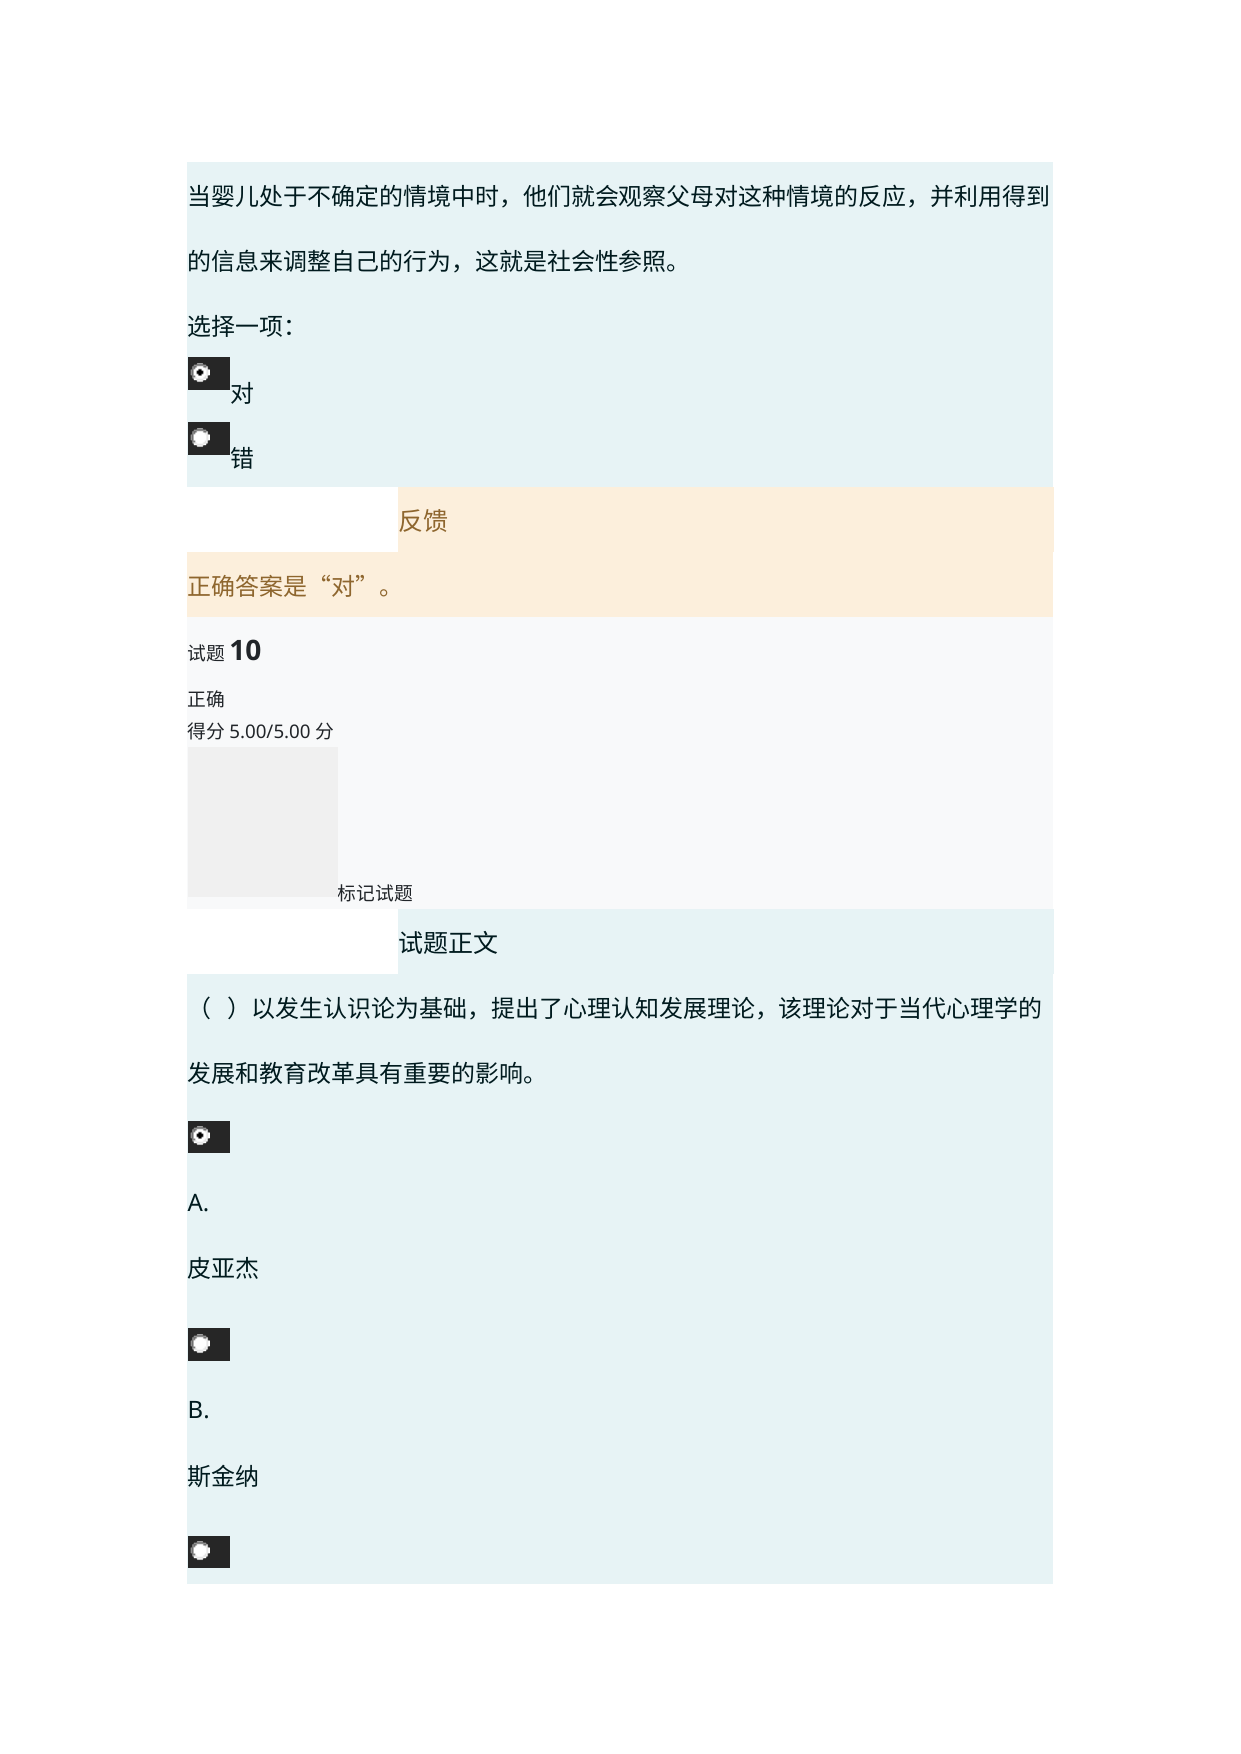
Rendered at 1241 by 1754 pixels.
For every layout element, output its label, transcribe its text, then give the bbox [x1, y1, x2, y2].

text 对 [187, 357, 1053, 422]
text 选择一项： [187, 292, 1053, 357]
text 反馈 [398, 487, 1054, 552]
text 正确 [187, 682, 1053, 714]
text B. [187, 1377, 1053, 1442]
text 试题正文 [398, 909, 1054, 974]
text A. [187, 1169, 1053, 1234]
text 皮亚杰 [187, 1234, 1053, 1299]
text （ ）以发生认识论为基础，提出了心理认知发展理论，该理论对于当代心理学的发展和教育改革具有重要的影响。 [187, 974, 1053, 1104]
text 正确答案是“对”。 [187, 552, 1053, 617]
text 当婴儿处于不确定的情境中时，他们就会观察父母对这种情境的反应，并利用得到的信息来调整自己的行为，这就是社会性参照。 [187, 162, 1053, 292]
text 得分 5.00/5.00 分 [187, 714, 1053, 747]
text 试题 10 [187, 617, 1053, 682]
text 标记试题 [187, 747, 1053, 909]
text 错 [187, 422, 1053, 487]
text 斯金纳 [187, 1442, 1053, 1507]
